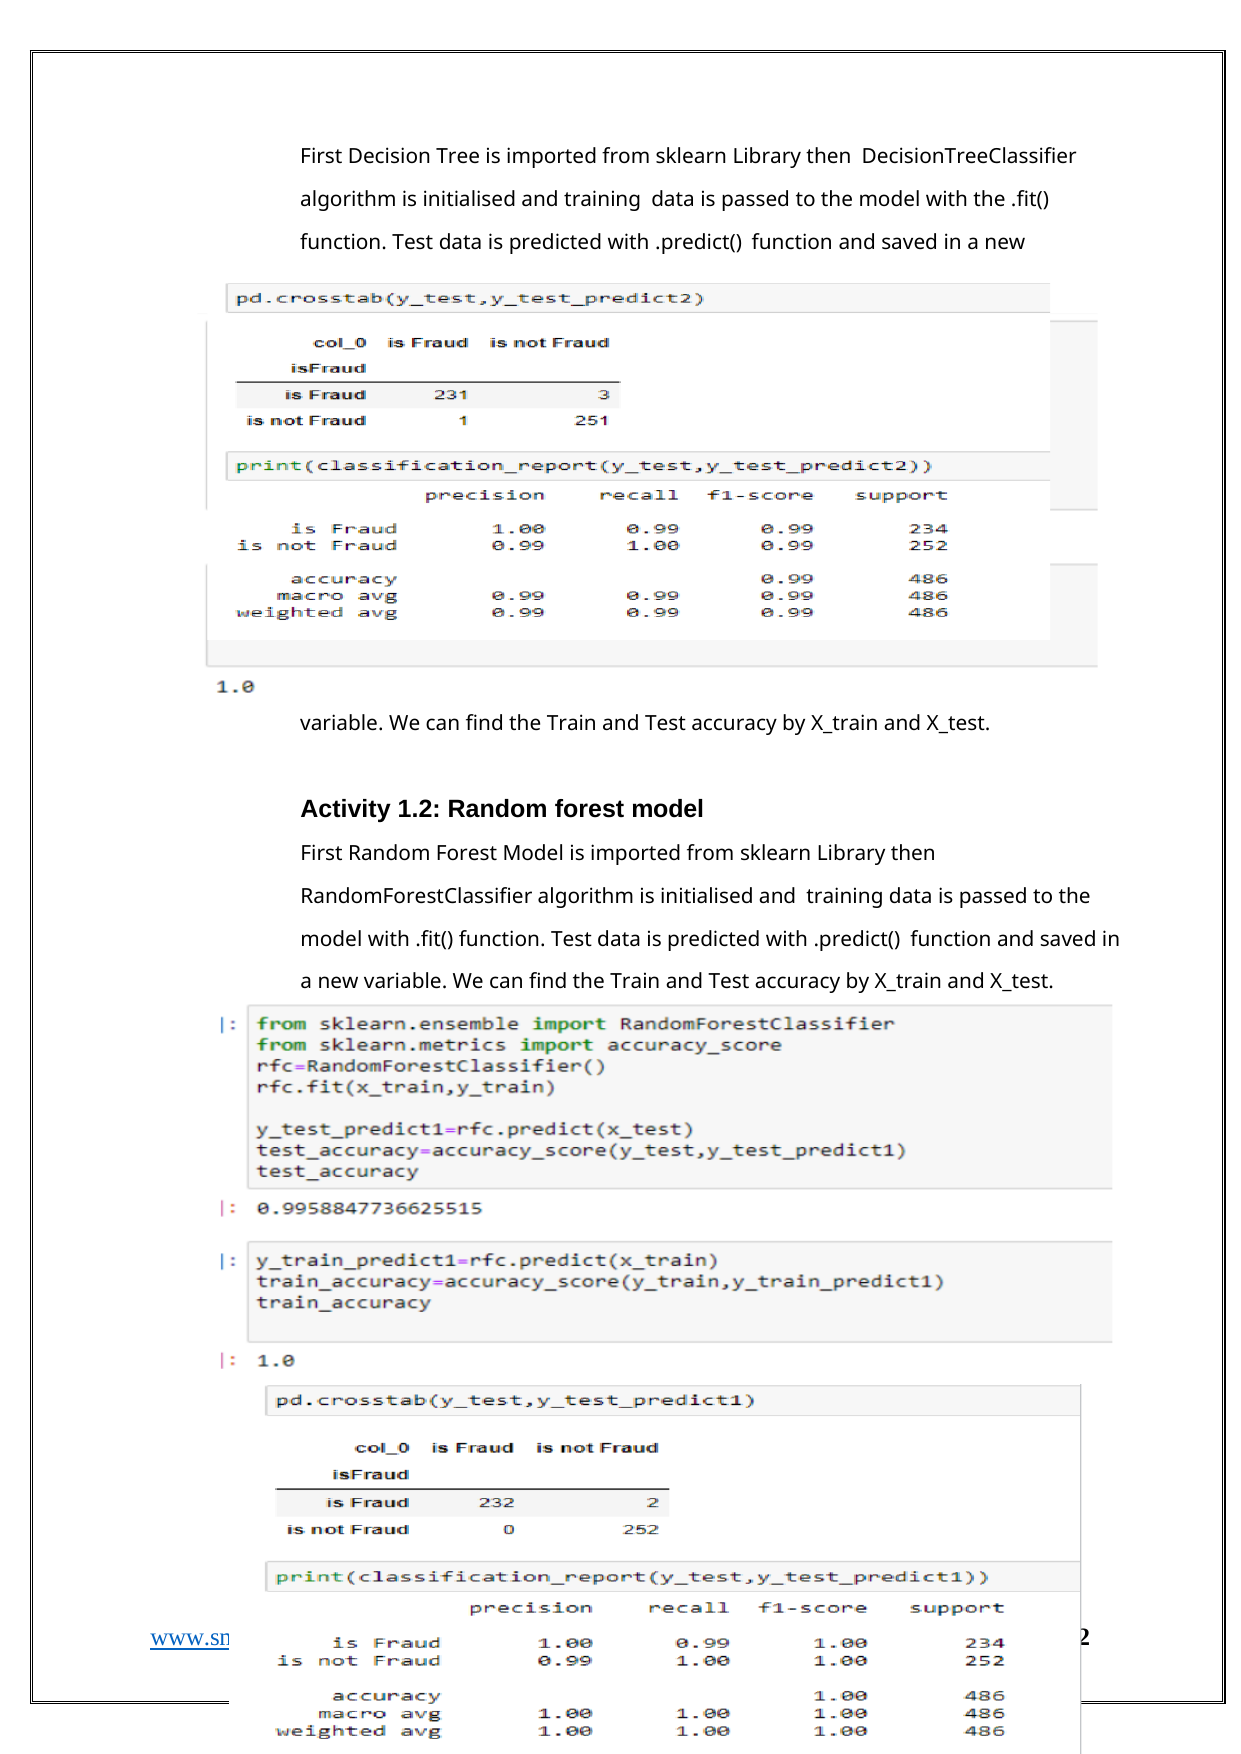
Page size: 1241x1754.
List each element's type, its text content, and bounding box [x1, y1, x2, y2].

picture [206, 996, 1113, 1754]
text First Random Forest Model is imported from sklearn Library then RandomForestClassifier algorithm is initialised and training data is passed to the model with .fit() function. Test data is predicted with .predict() function and saved in a new variable. We can find the Train and Test accuracy by X_train and X_test. [300, 838, 1127, 995]
subtitle Activity 1.2: Random forest model [300, 794, 1222, 823]
picture [196, 272, 1098, 709]
